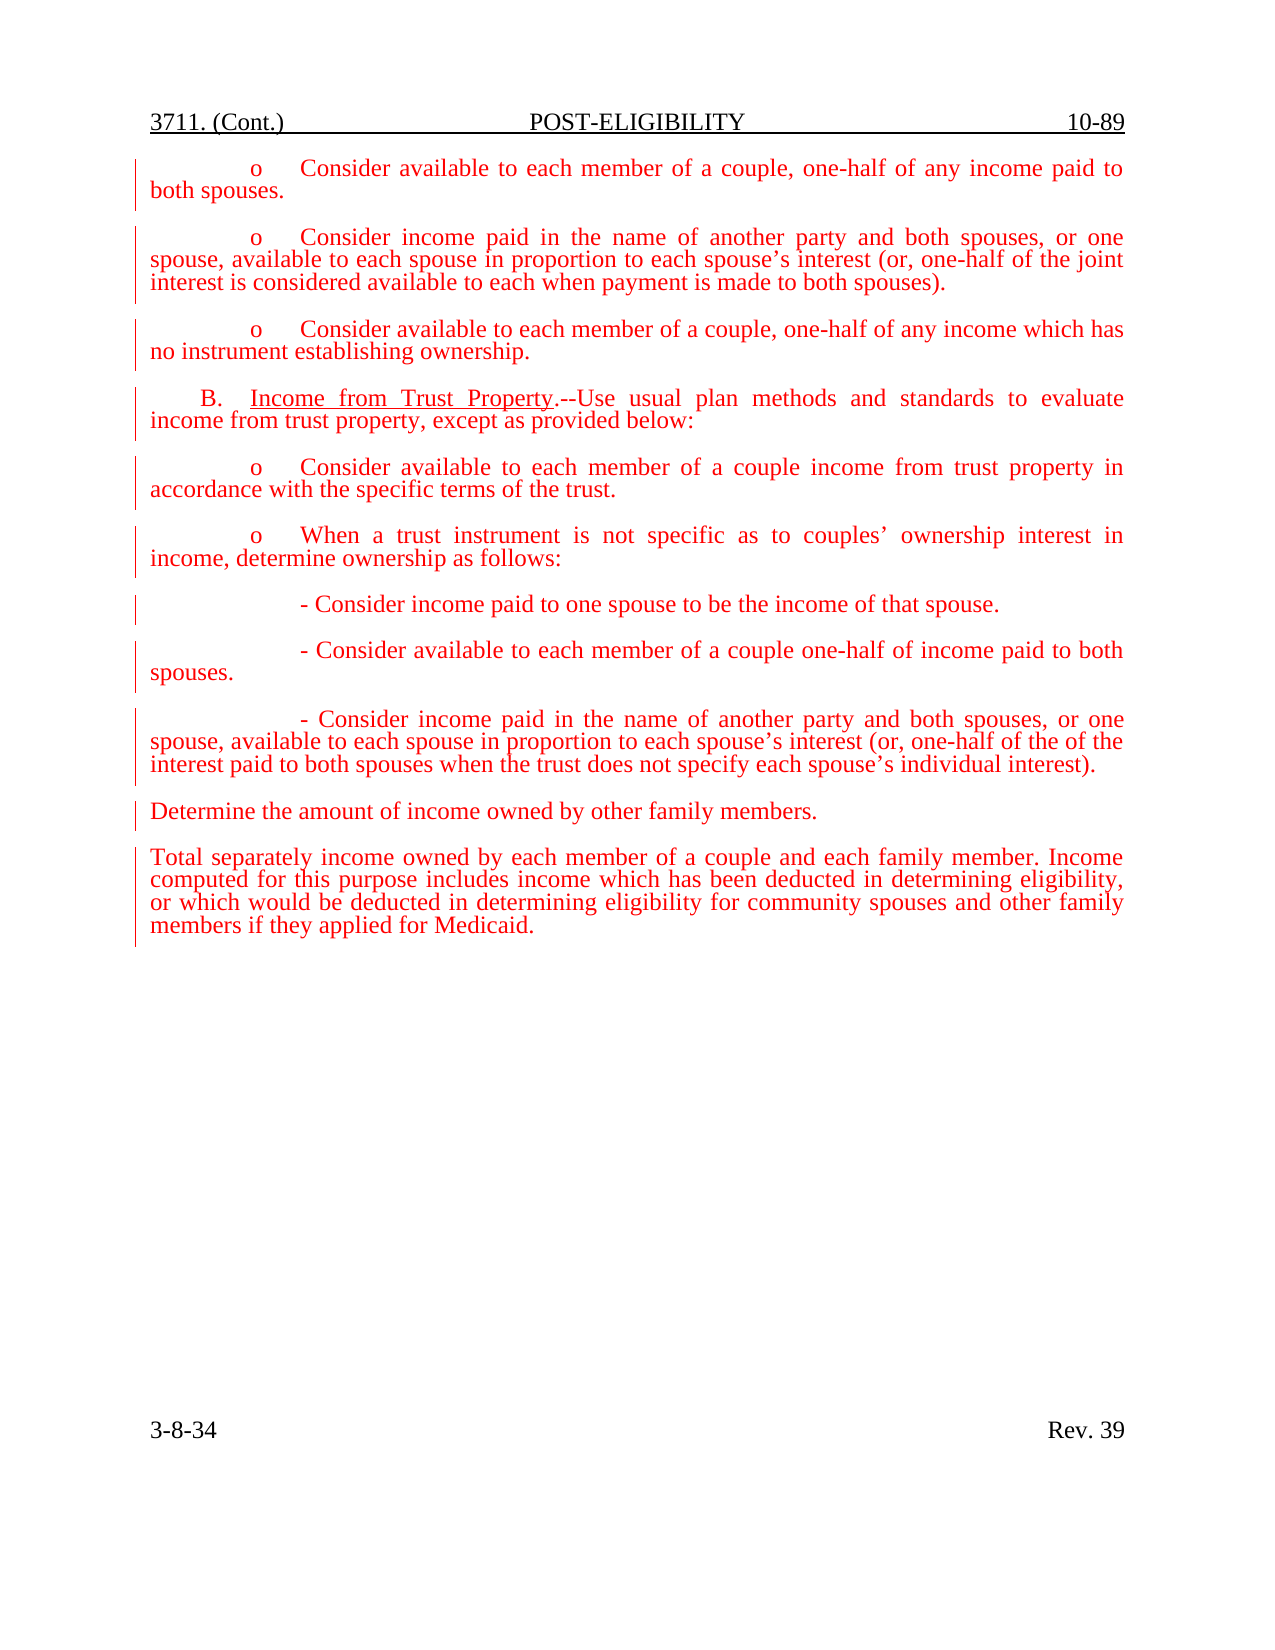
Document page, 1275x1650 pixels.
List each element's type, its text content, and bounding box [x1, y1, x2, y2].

text o Consider available to each member of a couple, one-half of any income paid to both spouses. [150, 158, 1125, 204]
text - Consider income paid in the name of another party and both spouses, or one spouse, available to each spouse in proportion to each spouse’s interest (or, one-half of the of the interest paid to both spouses when the trust does not specify each spouse’s individual interest). [150, 709, 1125, 778]
text 3-8-34 Rev. 39 [150, 1420, 1125, 1443]
text o When a trust instrument is not specific as to couples’ ownership interest in income, determine ownership as follows: [150, 526, 1125, 572]
text o Consider income paid in the name of another party and both spouses, or one spouse, available to each spouse in proportion to each spouse’s interest (or, one-half of the joint interest is considered available to each when payment is made to both spouses). [150, 227, 1125, 296]
text Total separately income owned by each member of a couple and each family member. Income computed for this purpose includes income which has been deducted in determining eligibility, or which would be deducted in determining eligibility for community spouses and other family members if they applied for Medicaid. [150, 847, 1125, 939]
text Determine the amount of income owned by other family members. [150, 801, 1125, 824]
text - Consider income paid to one spouse to be the income of that spouse. [150, 594, 1125, 617]
text o Consider available to each member of a couple, one-half of any income which has no instrument establishing ownership. [150, 319, 1125, 365]
text B. Income from Trust Property.--Use usual plan methods and standards to evaluate income from trust property, except as provided below: [150, 388, 1125, 434]
text o Consider available to each member of a couple income from trust property in accordance with the specific terms of the trust. [150, 457, 1125, 503]
text 3711. (Cont.) POST-ELIGIBILITY 10-89 [150, 112, 1125, 132]
text - Consider available to each member of a couple one-half of income paid to both spouses. [150, 640, 1125, 686]
